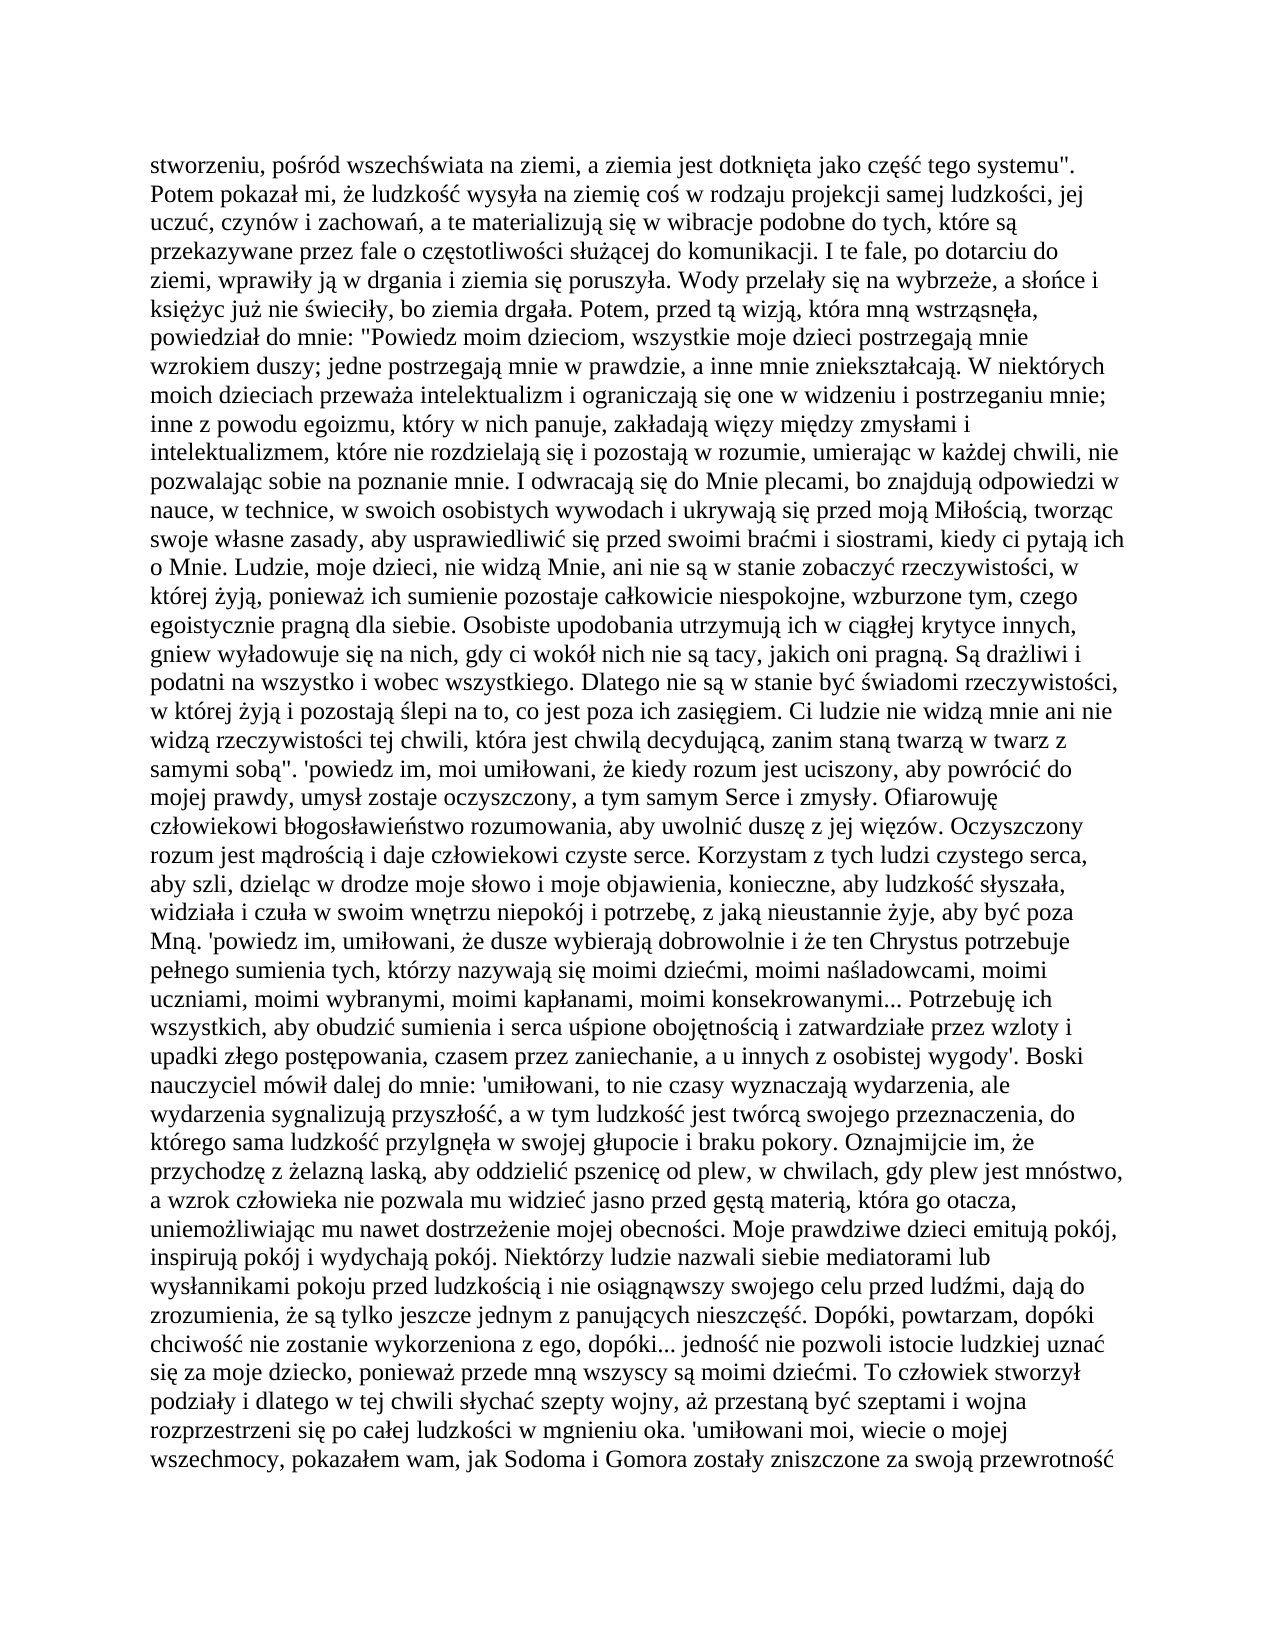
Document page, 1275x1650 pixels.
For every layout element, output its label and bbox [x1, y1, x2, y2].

text [150, 150, 1125, 1472]
